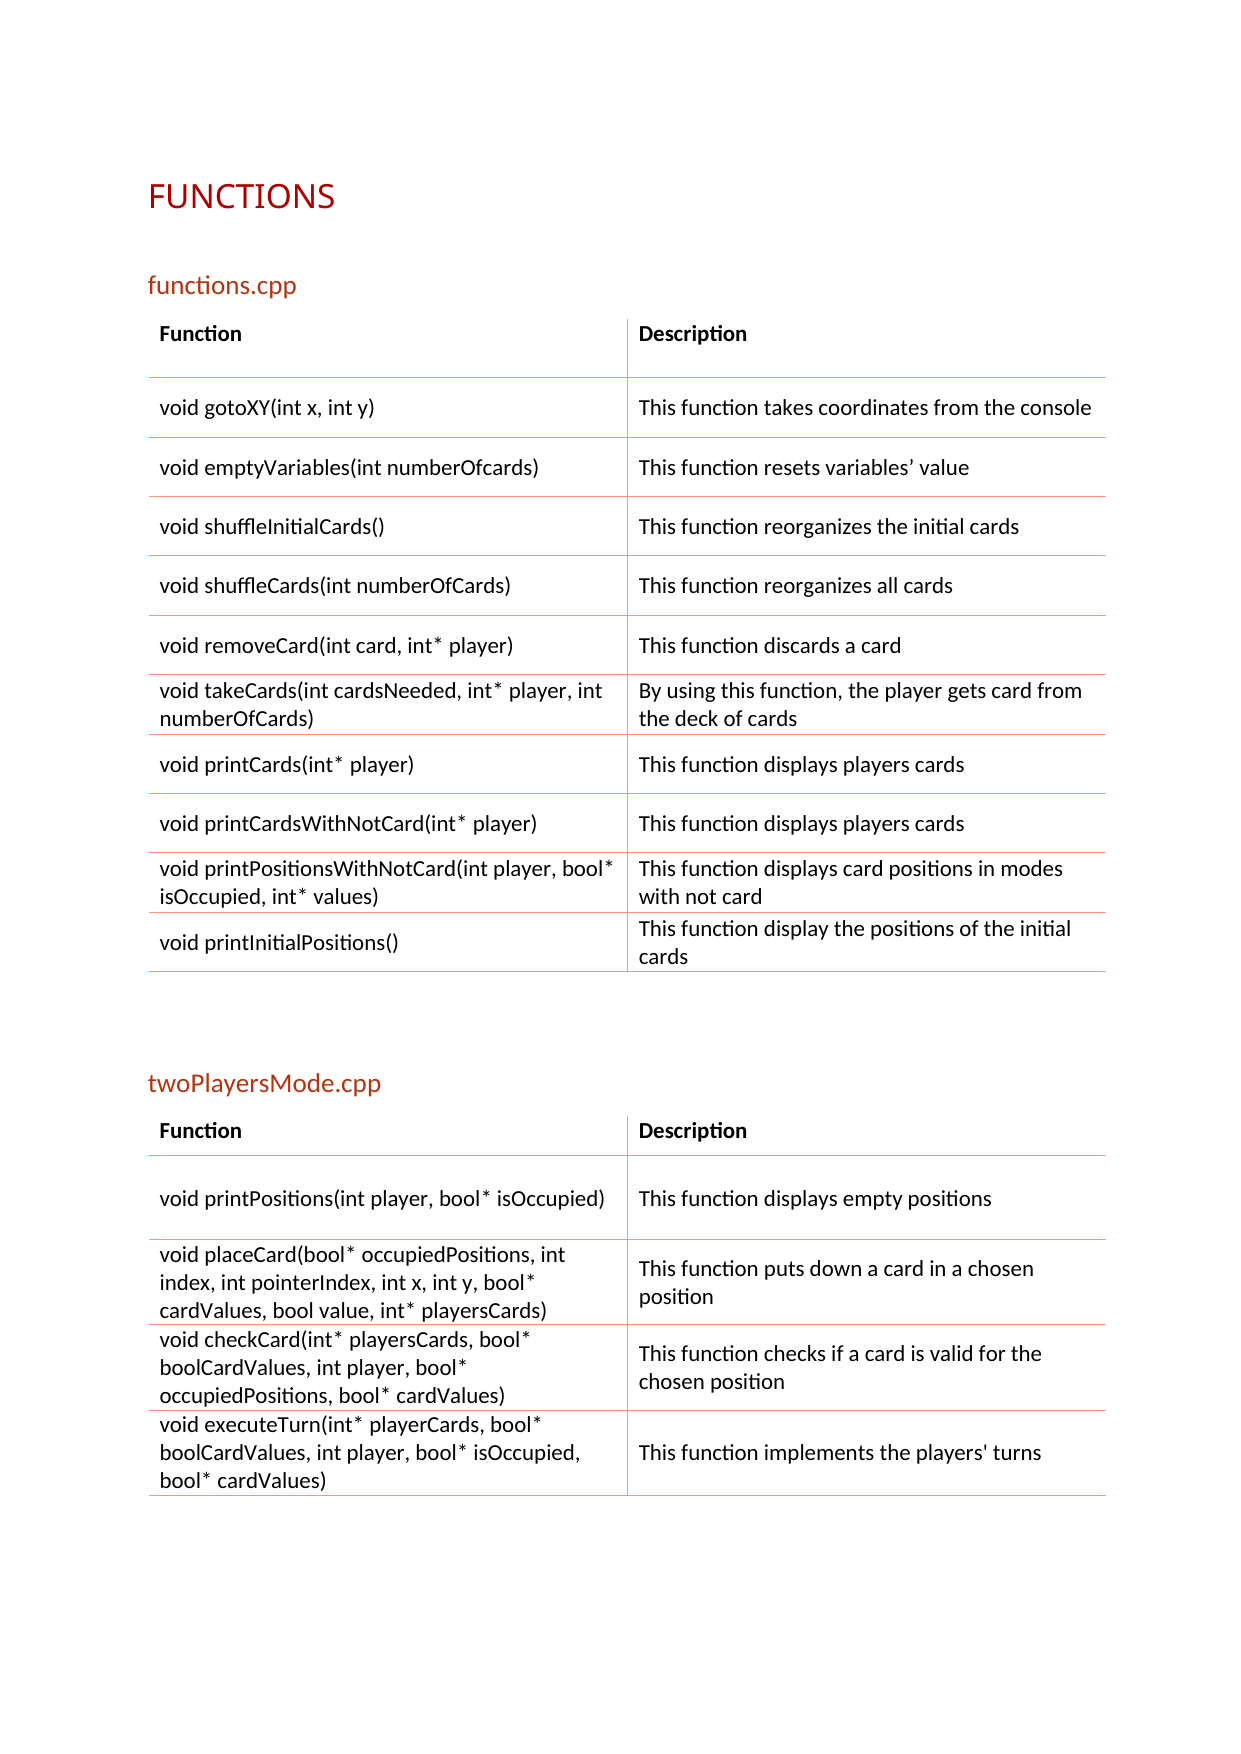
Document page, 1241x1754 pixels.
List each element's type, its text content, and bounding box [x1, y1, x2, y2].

table_header Function [148, 1115, 627, 1155]
table_cell This function displays players cards [628, 735, 1106, 793]
table_cell void shuffleCards(int numberOfCards) [148, 556, 627, 615]
table_cell This function implements the players' turns [628, 1411, 1106, 1494]
table_cell This function display the positions of the initial cards [628, 913, 1106, 971]
table_cell This function discards a card [628, 616, 1106, 674]
subtitle FUNCTIONS [148, 173, 1093, 218]
table_cell void shuffleInitialCards() [148, 497, 627, 555]
table_cell void executeTurn(int* playerCards, bool* boolCardValues, int player, bool* isOccupied, bool* cardValues) [148, 1411, 627, 1494]
table_cell void placeCard(bool* occupiedPositions, int index, int pointerIndex, int x, int y, bool* cardValues, bool value, int* playersCards) [148, 1240, 627, 1324]
table_header Function [148, 318, 627, 377]
table_cell This function displays card positions in modes with not card [628, 853, 1106, 912]
table_cell void takeCards(int cardsNeeded, int* player, int numberOfCards) [148, 675, 627, 733]
table_cell void printPositionsWithNotCard(int player, bool* isOccupied, int* values) [148, 853, 627, 912]
table_cell This function checks if a card is valid for the chosen position [628, 1325, 1106, 1409]
table_cell void printCardsWithNotCard(int* player) [148, 794, 627, 852]
table_cell void gotoXY(int x, int y) [148, 378, 627, 437]
table_cell This function reorganizes all cards [628, 556, 1106, 615]
table_cell By using this function, the player gets card from the deck of cards [628, 675, 1106, 733]
table_cell This function takes coordinates from the console [628, 378, 1106, 437]
text functions.cpp [148, 268, 1093, 301]
table_cell This function displays empty positions [628, 1156, 1106, 1239]
table_cell This function displays players cards [628, 794, 1106, 852]
table_cell This function puts down a card in a chosen position [628, 1240, 1106, 1324]
table_cell void printInitialPositions() [148, 913, 627, 971]
table_cell void emptyVariables(int numberOfcards) [148, 438, 627, 496]
table_cell void printPositions(int player, bool* isOccupied) [148, 1156, 627, 1239]
table_cell This function resets variables’ value [628, 438, 1106, 496]
table_cell void checkCard(int* playersCards, bool* boolCardValues, int player, bool* occupiedPositions, bool* cardValues) [148, 1325, 627, 1409]
table_cell void printCards(int* player) [148, 735, 627, 793]
text twoPlayersMode.cpp [148, 1066, 1093, 1099]
table_header Description [628, 318, 1106, 377]
table_header Description [627, 1115, 1106, 1155]
table_cell void removeCard(int card, int* player) [148, 616, 627, 674]
table_cell This function reorganizes the initial cards [628, 497, 1106, 555]
